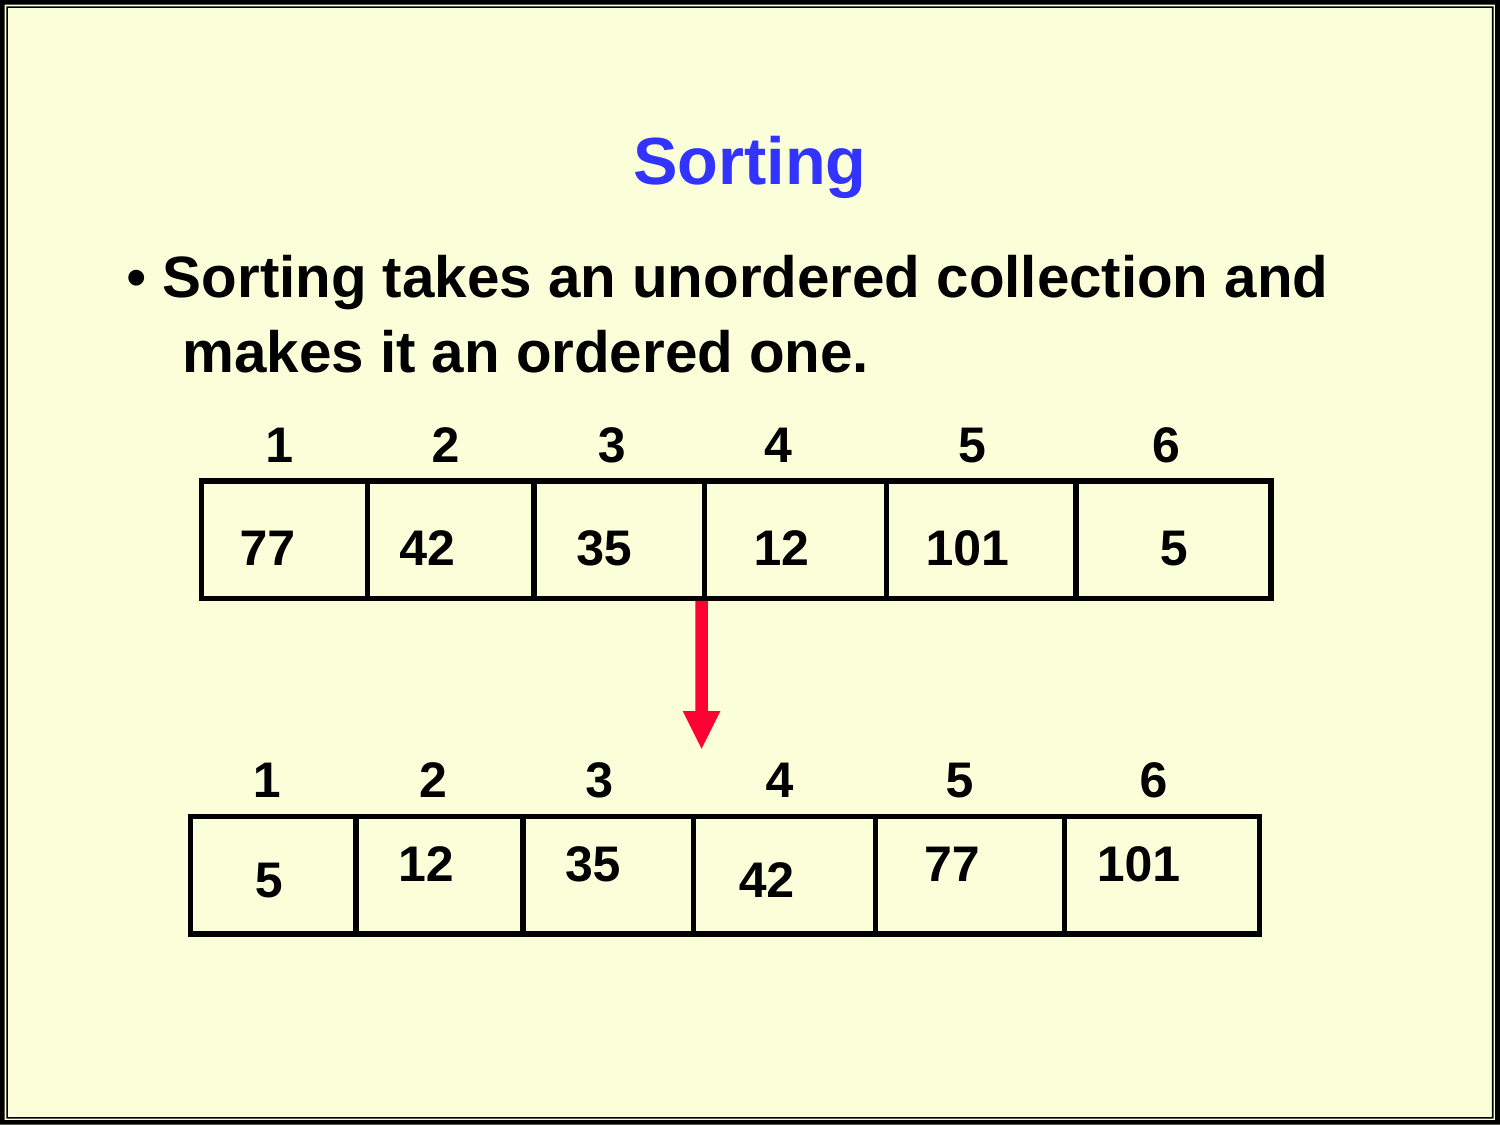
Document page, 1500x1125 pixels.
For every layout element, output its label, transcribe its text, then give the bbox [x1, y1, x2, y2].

table_header 42 [696, 819, 873, 931]
table_header 5 [1079, 484, 1268, 596]
text 1 2 3 4 5 6 [265, 415, 1371, 473]
table_header 5 [193, 819, 353, 931]
table_header 101 [1067, 819, 1257, 931]
subtitle Sorting [129, 122, 1371, 198]
table_header 101 [889, 484, 1073, 596]
table_header 35 [526, 819, 691, 931]
table_header 77 [204, 484, 365, 596]
table_header 77 [878, 819, 1062, 931]
table_header 12 [707, 484, 884, 596]
text 1 2 3 4 5 6 [253, 751, 1371, 808]
text • Sorting takes an unordered collection and makes it an ordered one. [126, 243, 1371, 385]
table_header 35 [537, 484, 702, 596]
table_header 42 [370, 484, 531, 596]
table_header 12 [359, 819, 520, 931]
